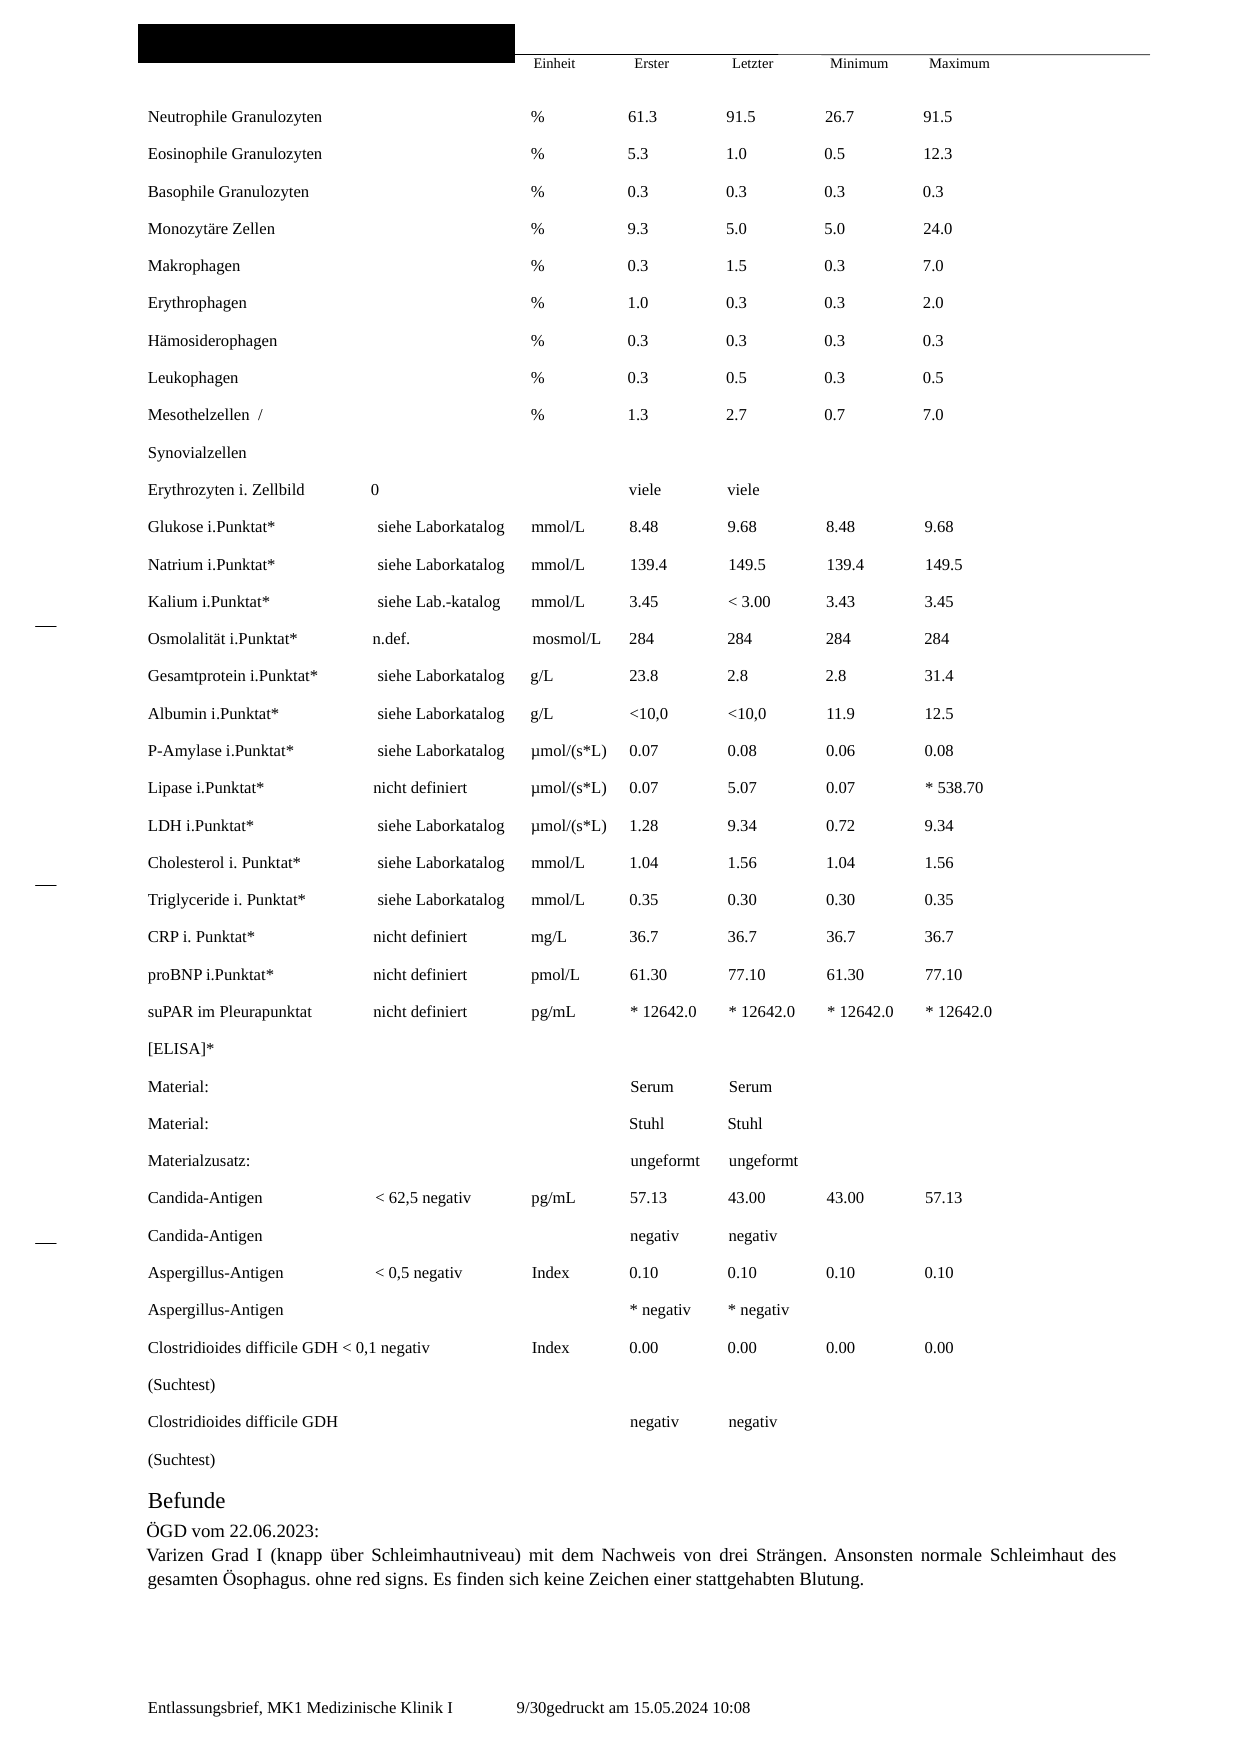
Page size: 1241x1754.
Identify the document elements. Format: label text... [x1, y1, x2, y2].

text CRP i. Punktat* nicht definiert mg/L 36.7 36.7 36.7 36.7 [148, 927, 1119, 946]
text Osmolalität i.Punktat* n.def. mosmol/L 284 284 284 284 [148, 629, 1119, 648]
text Hämosiderophagen % 0.3 0.3 0.3 0.3 [148, 331, 1119, 350]
text Material: Serum Serum [148, 1076, 1119, 1096]
text Aspergillus-Antigen < 0,5 negativ Index 0.10 0.10 0.10 0.10 [148, 1263, 1119, 1282]
text Mesothelzellen / % 1.3 2.7 0.7 7.0 [148, 405, 1119, 424]
text Eosinophile Granulozyten % 5.3 1.0 0.5 12.3 [148, 144, 1119, 163]
text Synovialzellen [148, 442, 1119, 462]
text Material: Stuhl Stuhl [148, 1114, 1119, 1133]
text suPAR im Pleurapunktat nicht definiert pg/mL * 12642.0 * 12642.0 * 12642.0 * 12642.0 [148, 1002, 1119, 1021]
text P-Amylase i.Punktat* siehe Laborkatalog µmol/(s*L) 0.07 0.08 0.06 0.08 [148, 741, 1119, 760]
text Monozytäre Zellen % 9.3 5.0 5.0 24.0 [148, 219, 1119, 238]
text Erythrozyten i. Zellbild 0 viele viele [148, 480, 1119, 499]
text Clostridioides difficile GDH negativ negativ [148, 1412, 1119, 1431]
text [ELISA]* [148, 1039, 1119, 1058]
text Leukophagen % 0.3 0.5 0.3 0.5 [148, 368, 1119, 387]
text Makrophagen % 0.3 1.5 0.3 7.0 [148, 256, 1119, 275]
text Clostridioides difficile GDH < 0,1 negativ Index 0.00 0.00 0.00 0.00 [148, 1337, 1119, 1357]
text Neutrophile Granulozyten % 61.3 91.5 26.7 91.5 [148, 107, 1119, 126]
text Basophile Granulozyten % 0.3 0.3 0.3 0.3 [148, 181, 1119, 201]
text Materialzusatz: ungeformt ungeformt [148, 1151, 1119, 1170]
text proBNP i.Punktat* nicht definiert pmol/L 61.30 77.10 61.30 77.10 [148, 964, 1119, 984]
text Aspergillus-Antigen * negativ * negativ [148, 1300, 1119, 1319]
text Befunde [148, 1487, 1119, 1513]
text Gesamtprotein i.Punktat* siehe Laborkatalog g/L 23.8 2.8 2.8 31.4 [148, 666, 1119, 685]
text Glukose i.Punktat* siehe Laborkatalog mmol/L 8.48 9.68 8.48 9.68 [148, 517, 1119, 536]
text Cholesterol i. Punktat* siehe Laborkatalog mmol/L 1.04 1.56 1.04 1.56 [148, 853, 1119, 872]
text Candida-Antigen < 62,5 negativ pg/mL 57.13 43.00 43.00 57.13 [148, 1188, 1119, 1207]
text Lipase i.Punktat* nicht definiert µmol/(s*L) 0.07 5.07 0.07 * 538.70 [148, 778, 1119, 797]
text (Suchtest) [148, 1449, 1119, 1468]
text (Suchtest) [148, 1375, 1119, 1394]
text Kalium i.Punktat* siehe Lab.-katalog mmol/L 3.45 < 3.00 3.43 3.45 [148, 592, 1119, 611]
text Triglyceride i. Punktat* siehe Laborkatalog mmol/L 0.35 0.30 0.30 0.35 [148, 890, 1119, 909]
text Candida-Antigen negativ negativ [148, 1226, 1119, 1245]
text Albumin i.Punktat* siehe Laborkatalog g/L <10,0 <10,0 11.9 12.5 [148, 703, 1119, 723]
text ÖGD vom 22.06.2023: [146, 1520, 772, 1542]
text Erythrophagen % 1.0 0.3 0.3 2.0 [148, 293, 1119, 312]
text Natrium i.Punktat* siehe Laborkatalog mmol/L 139.4 149.5 139.4 149.5 [148, 554, 1119, 573]
text Varizen Grad I (knapp über Schleimhautniveau) mit dem Nachweis von drei Strängen. Ansonsten normale Schleimhaut des gesamten Ösophagus. ohne red signs. Es finden sich keine Zeichen einer stattgehabten Blutung. [146, 1544, 1119, 1589]
text LDH i.Punktat* siehe Laborkatalog µmol/(s*L) 1.28 9.34 0.72 9.34 [148, 815, 1119, 834]
